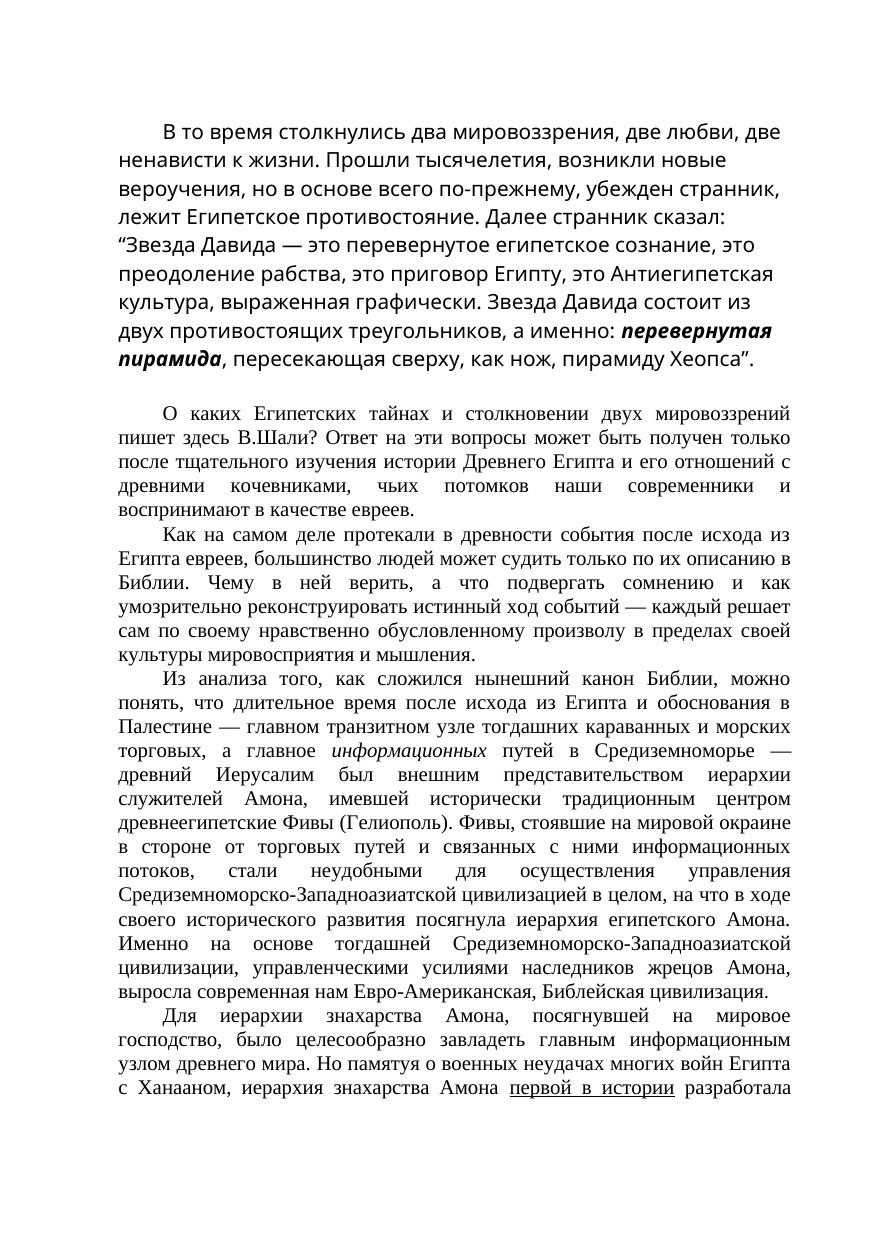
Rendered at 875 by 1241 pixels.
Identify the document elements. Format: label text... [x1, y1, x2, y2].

text В то время столкнулись два мировоззрения, две любви, две ненависти к жизни. Прошли тысячелетия, возникли новые вероучения, но в основе всего по-прежнему, убежден странник, лежит Египетское противостояние. Далее странник сказал: “Звезда Давида — это перевернутое египетское сознание, это преодоление рабства, это приговор Египту, это Антиегипетская культура, выраженная графически. Звезда Давида состоит из двух противостоящих треугольников, а именно: перевернутая пирамида, пересекающая сверху, как нож, пирамиду Хеопса”. [118, 117, 791, 373]
text Как на самом деле протекали в древности события после исхода из Египта евреев, большинство людей может судить только по их описанию в Библии. Чему в ней верить, а что подвергать сомнению и как умозрительно реконструировать истинный ход событий — каждый решает сам по своему нравственно обусловленному произволу в пределах своей культуры мировосприятия и мышления. [118, 521, 791, 666]
text О каких Египетских тайнах и столкновении двух мировоззрений пишет здесь В.Шали? Ответ на эти вопросы может быть получен только после тщательного изучения истории Древнего Египта и его отношений с древними кочевниками, чьих потомков наши современники и воспринимают в качестве евреев. [118, 401, 791, 521]
text Из анализа того, как сложился нынешний канон Библии, можно понять, что длительное время после исхода из Египта и обоснования в Палестине — главном транзитном узле тогдашних караванных и морских торговых, а главное информационных путей в Средиземноморье — древний Иерусалим был внешним представительством иерархии служителей Амона, имевшей исторически традиционным центром древнеегипетские Фивы (Гелиополь). Фивы, стоявшие на мировой окраине в стороне от торговых путей и связанных с ними информационных потоков, стали неудобными для осуществления управления Средиземноморско-Западноазиатской цивилизацией в целом, на что в ходе своего исторического развития посягнула иерархия египетского Амона. Именно на основе тогдашней Средиземноморско-Западноазиатской цивилизации, управленческими усилиями наследников жрецов Амона, выросла современная нам Евро-Американская, Библейская цивилизация. [118, 666, 791, 1003]
